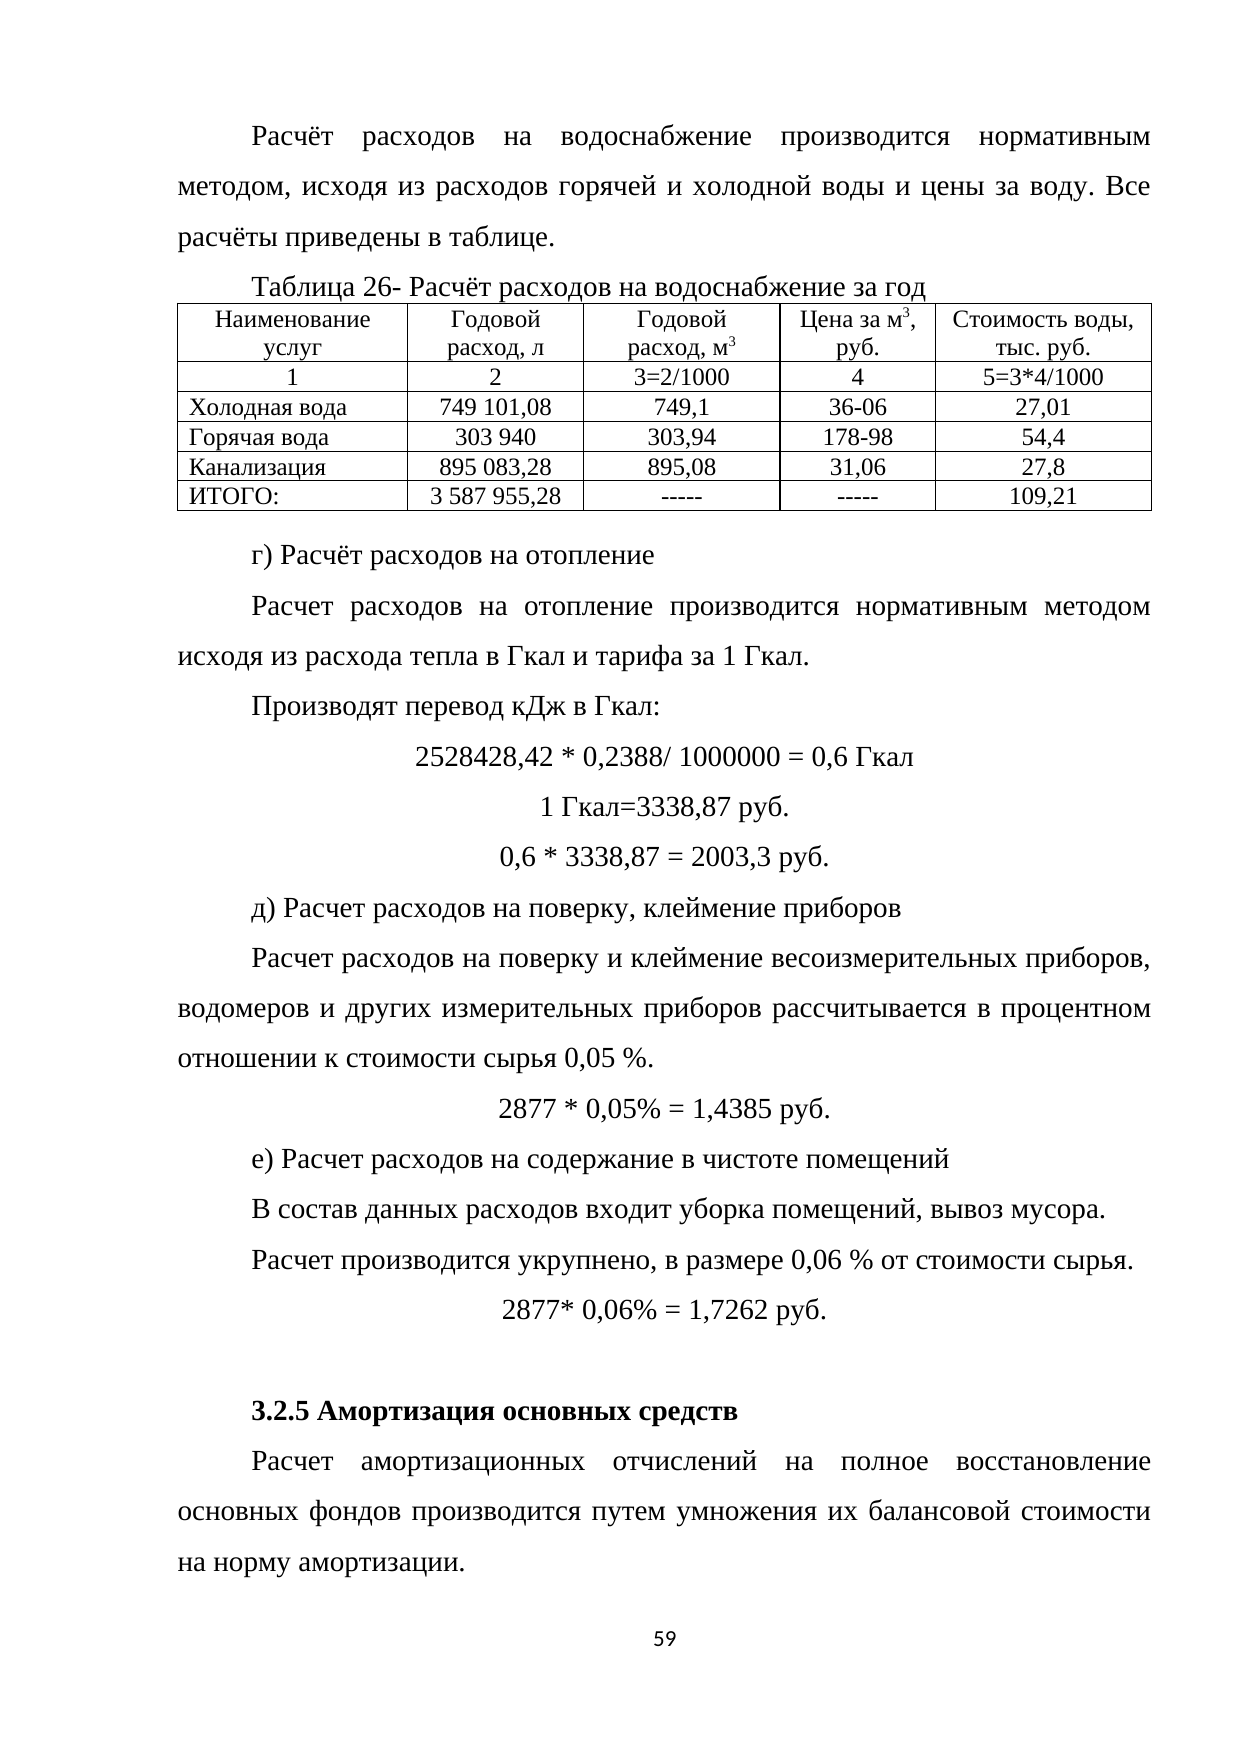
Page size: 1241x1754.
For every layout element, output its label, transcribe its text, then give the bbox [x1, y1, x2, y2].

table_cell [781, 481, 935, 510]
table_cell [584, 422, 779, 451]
text Производят перевод кДж в Гкал: [177, 688, 1152, 722]
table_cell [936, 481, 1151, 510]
text Расчет расходов на отопление производится нормативным методом исходя из расхода тепла в Гкал и тарифа за 1 Гкал. [177, 588, 1152, 672]
text 2877* 0,06% = 1,7262 руб. [177, 1292, 1152, 1326]
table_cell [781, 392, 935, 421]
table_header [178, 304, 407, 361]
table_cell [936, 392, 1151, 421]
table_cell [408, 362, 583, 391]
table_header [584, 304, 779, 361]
text 0,6 * 3338,87 = 2003,3 руб. [177, 839, 1152, 873]
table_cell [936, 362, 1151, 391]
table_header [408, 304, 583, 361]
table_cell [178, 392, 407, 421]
text Расчет производится укрупнено, в размере 0,06 % от стоимости сырья. [177, 1242, 1152, 1275]
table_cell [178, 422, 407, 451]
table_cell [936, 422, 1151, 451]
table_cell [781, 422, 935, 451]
text д) Расчет расходов на поверку, клеймение приборов [177, 890, 1152, 923]
text 2528428,42 * 0,2388/ 1000000 = 0,6 Гкал [177, 739, 1152, 772]
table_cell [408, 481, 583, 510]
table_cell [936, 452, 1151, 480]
text Расчет амортизационных отчислений на полное восстановление основных фондов производится путем умножения их балансовой стоимости на норму амортизации. [177, 1443, 1152, 1577]
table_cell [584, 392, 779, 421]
text Таблица 26- Расчёт расходов на водоснабжение за год [177, 269, 1152, 303]
text В состав данных расходов входит уборка помещений, вывоз мусора. [177, 1192, 1152, 1225]
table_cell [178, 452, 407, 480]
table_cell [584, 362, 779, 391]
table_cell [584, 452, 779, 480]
text 3.2.5 Амортизация основных средств [251, 1393, 1152, 1426]
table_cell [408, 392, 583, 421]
text г) Расчёт расходов на отопление [177, 537, 1152, 571]
text е) Расчет расходов на содержание в чистоте помещений [177, 1141, 1152, 1175]
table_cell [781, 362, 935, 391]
text Расчёт расходов на водоснабжение производится нормативным методом, исходя из расходов горячей и холодной воды и цены за воду. Все расчёты приведены в таблице. [177, 118, 1152, 252]
text 2877 * 0,05% = 1,4385 руб. [177, 1091, 1152, 1124]
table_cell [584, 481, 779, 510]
text Расчет расходов на поверку и клеймение весоизмерительных приборов, водомеров и других измерительных приборов рассчитывается в процентном отношении к стоимости сырья 0,05 %. [177, 940, 1152, 1074]
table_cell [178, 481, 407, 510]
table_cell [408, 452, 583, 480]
text 1 Гкал=3338,87 руб. [177, 789, 1152, 823]
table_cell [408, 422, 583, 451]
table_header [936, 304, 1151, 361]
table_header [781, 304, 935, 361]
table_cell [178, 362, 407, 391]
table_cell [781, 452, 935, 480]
